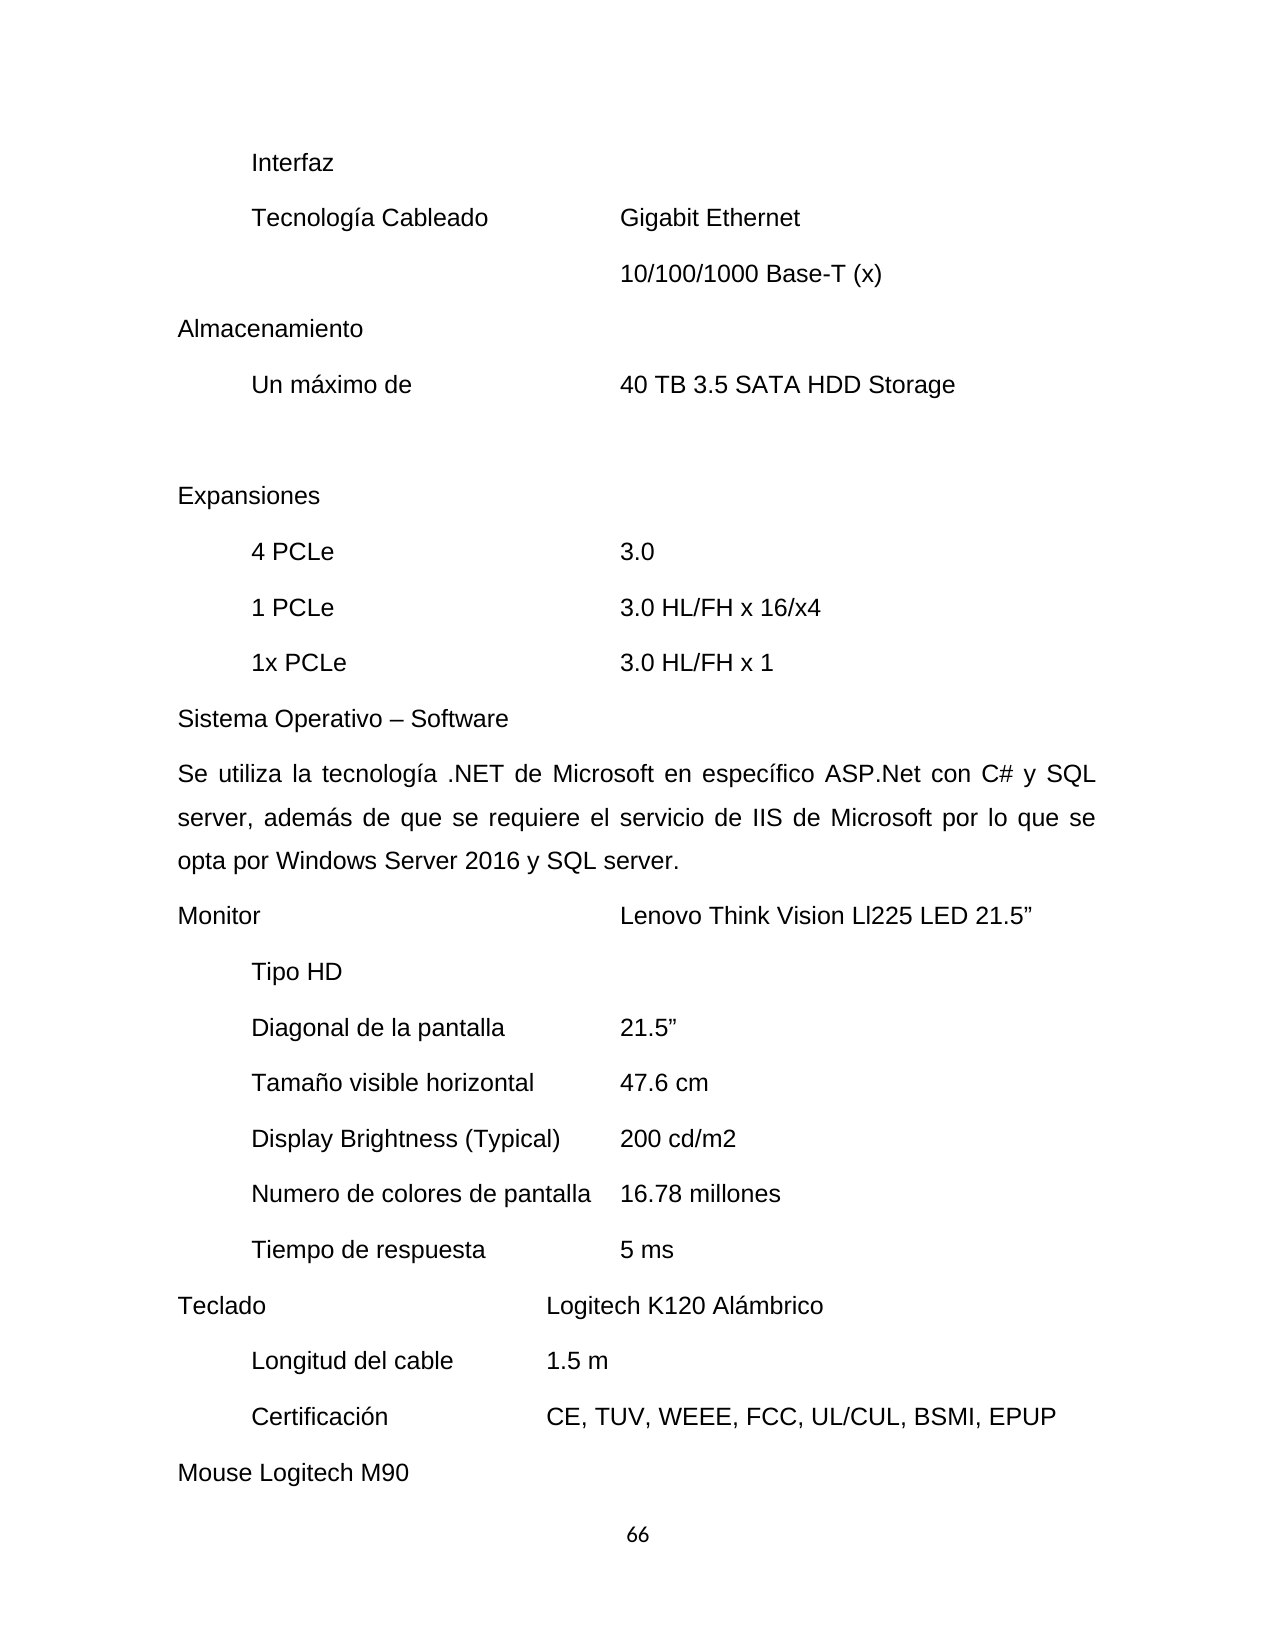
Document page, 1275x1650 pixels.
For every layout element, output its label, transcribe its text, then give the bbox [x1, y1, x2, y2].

text Monitor Lenovo Think Vision Ll225 LED 21.5” [177, 901, 1098, 930]
text 4 PCLe 3.0 [177, 537, 1098, 566]
text Mouse Logitech M90 [177, 1458, 1098, 1486]
text Longitud del cable 1.5 m [177, 1346, 1098, 1375]
text Interfaz [177, 148, 1098, 176]
text Certificación CE, TUV, WEEE, FCC, UL/CUL, BSMI, EPUP [177, 1402, 1098, 1431]
text Sistema Operativo – Software [177, 704, 1098, 733]
text Se utiliza la tecnología .NET de Microsoft en específico ASP.Net con C# y SQL server, además de que se requiere el servicio de IIS de Microsoft por lo que se opta por Windows Server 2016 y SQL server. [177, 759, 1098, 874]
text Diagonal de la pantalla 21.5” [177, 1013, 1098, 1041]
text Numero de colores de pantalla 16.78 millones [177, 1179, 1098, 1208]
text Teclado Logitech K120 Alámbrico [177, 1291, 1098, 1319]
text Tipo HD [177, 957, 1098, 986]
text 10/100/1000 Base-T (x) [177, 259, 1098, 288]
text Un máximo de 40 TB 3.5 SATA HDD Storage [177, 370, 1098, 399]
text Almacenamiento [177, 314, 1098, 343]
text Tamaño visible horizontal 47.6 cm [177, 1068, 1098, 1097]
text 1 PCLe 3.0 HL/FH x 16/x4 [177, 593, 1098, 621]
text Tecnología Cableado Gigabit Ethernet [177, 203, 1098, 232]
text Expansiones [177, 481, 1098, 510]
text Display Brightness (Typical) 200 cd/m2 [177, 1124, 1098, 1153]
text 1x PCLe 3.0 HL/FH x 1 [177, 648, 1098, 677]
text Tiempo de respuesta 5 ms [177, 1235, 1098, 1264]
